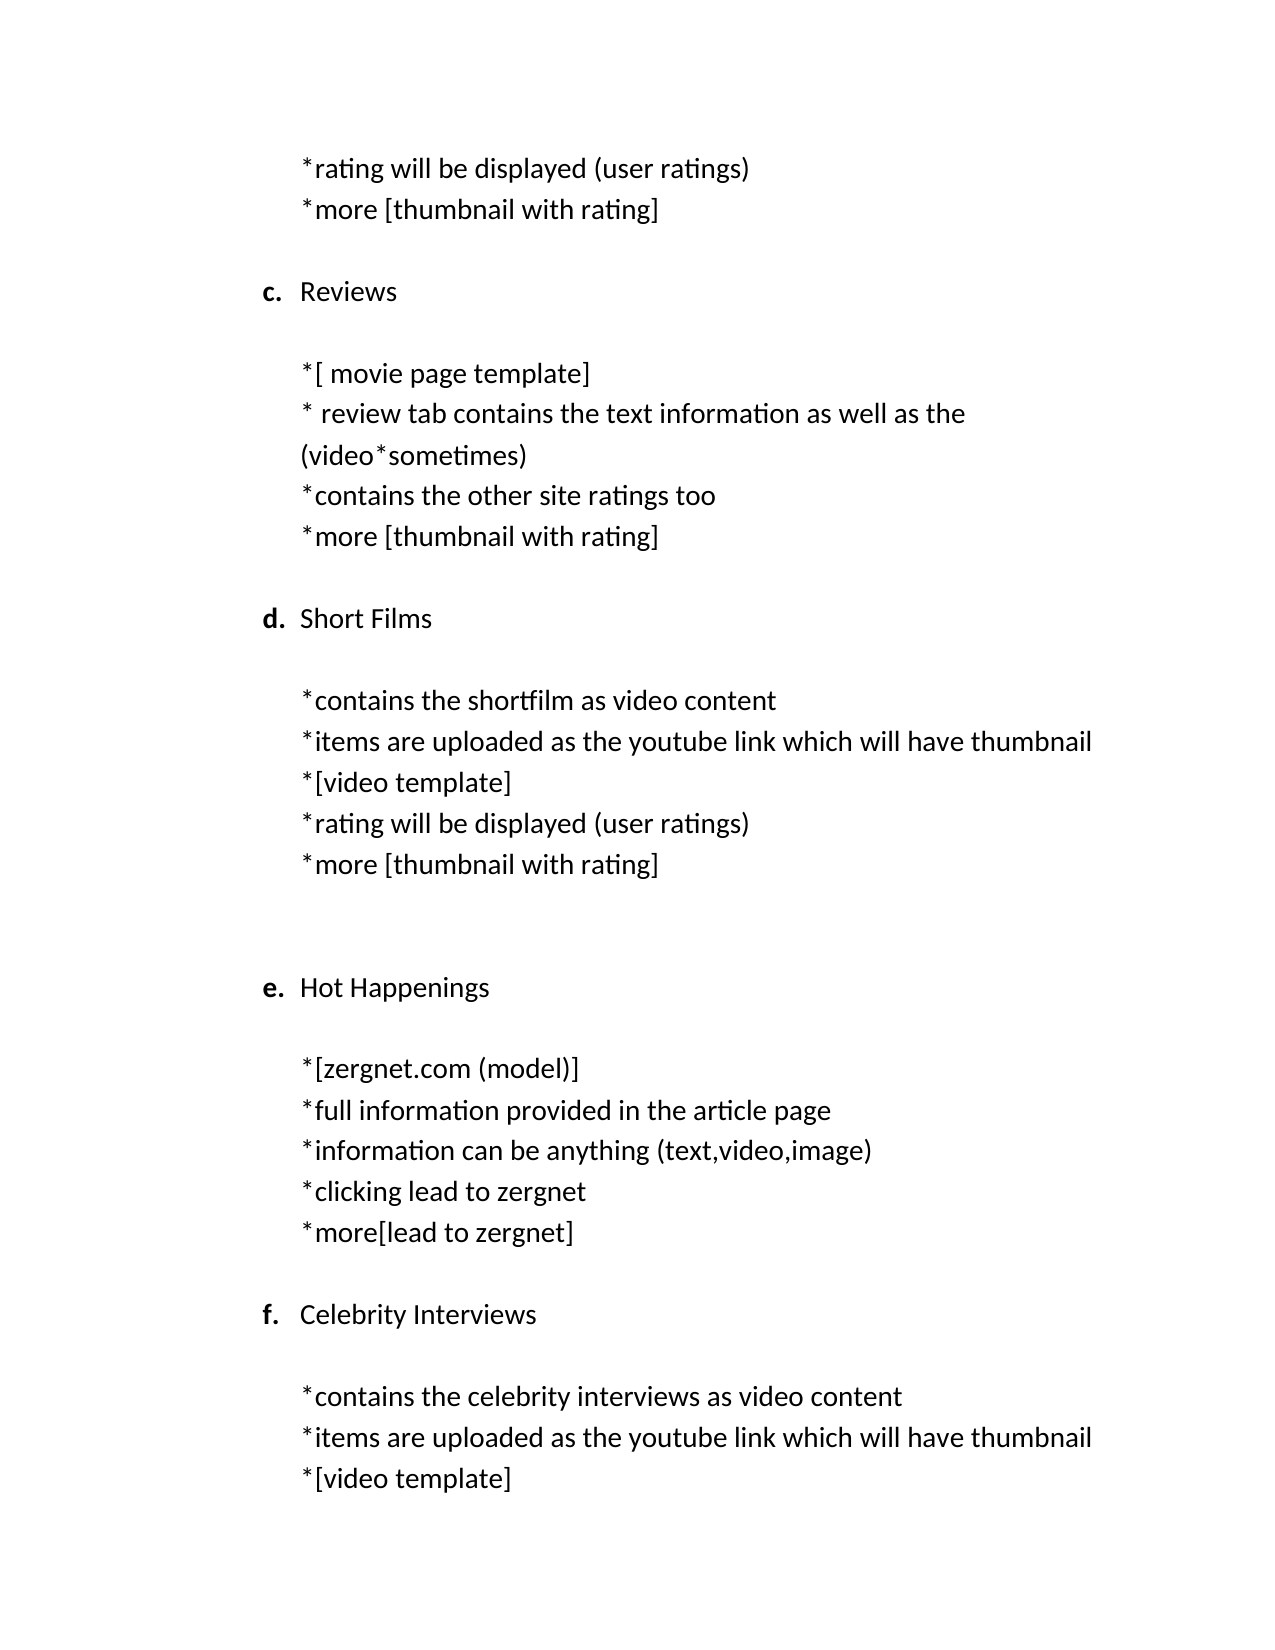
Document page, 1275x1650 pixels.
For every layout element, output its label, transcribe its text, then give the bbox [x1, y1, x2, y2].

list Celebrity Interviews [262, 1296, 1125, 1332]
list * review tab contains the text information as well as the (video*sometimes) [300, 396, 1125, 472]
list *items are uploaded as the youtube link which will have thumbnail [300, 723, 1125, 759]
list *items are uploaded as the youtube link which will have thumbnail [300, 1419, 1125, 1455]
list *contains the shortfilm as video content [300, 682, 1125, 718]
list *information can be anything (text,video,image) [300, 1132, 1125, 1168]
list Short Films [262, 600, 1125, 636]
list *more[lead to zergnet] [300, 1214, 1125, 1250]
list Hot Happenings [262, 969, 1125, 1004]
list *more [thumbnail with rating] [300, 846, 1125, 882]
list *[video template] [300, 1460, 1125, 1496]
list *more [thumbnail with rating] [300, 518, 1125, 554]
list *contains the other site ratings too [300, 477, 1125, 513]
list *more [thumbnail with rating] [300, 191, 1125, 227]
list *[zergnet.com (model)] [300, 1051, 1125, 1086]
list *[video template] [300, 764, 1125, 800]
list Reviews [262, 273, 1125, 308]
list *rating will be displayed (user ratings) [300, 805, 1125, 841]
list *clicking lead to zergnet [300, 1173, 1125, 1209]
list *contains the celebrity interviews as video content [300, 1378, 1125, 1414]
list *[ movie page template] [300, 355, 1125, 390]
list *full information provided in the article page [300, 1092, 1125, 1127]
list *rating will be displayed (user ratings) [300, 150, 1125, 186]
